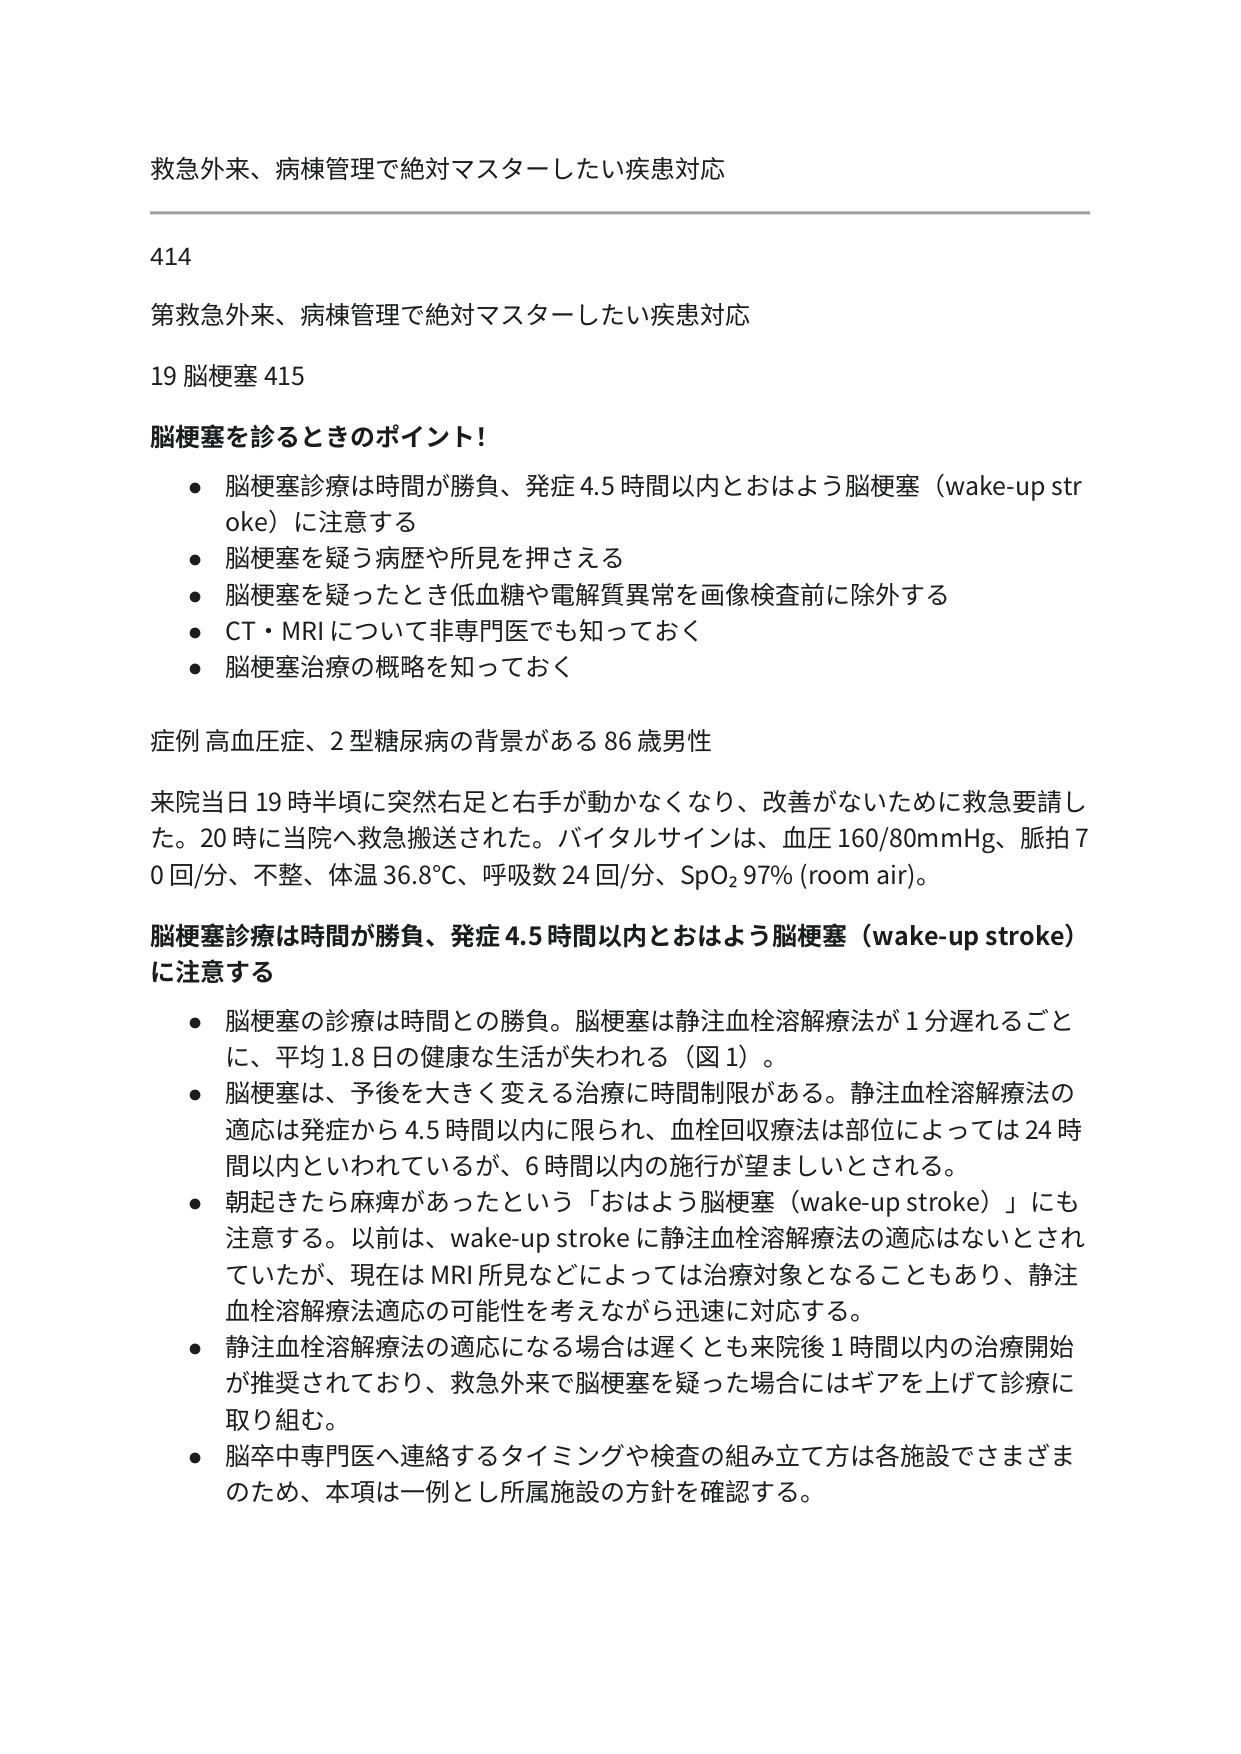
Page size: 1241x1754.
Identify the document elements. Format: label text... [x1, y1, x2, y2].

text 来院当日19時半頃に突然右足と右手が動かなくなり、改善がないために救急要請した。20時に当院へ救急搬送された。バイタルサインは、血圧160/80mmHg、脈拍70回/分、不整、体温36.8℃、呼吸数24回/分、SpO₂ 97% (room air)。 [150, 783, 1090, 891]
text 414 [150, 241, 1090, 270]
list 脳梗塞診療は時間が勝負、発症4.5時間以内とおはよう脳梗塞（wake-up stroke）に注意する [187, 466, 1090, 539]
list 脳梗塞の診療は時間との勝負。脳梗塞は静注血栓溶解療法が1分遅れるごとに、平均1.8日の健康な生活が失われる（図1）。 [187, 1001, 1090, 1074]
text 19 脳梗塞 415 [150, 356, 1090, 393]
text 症例 高血圧症、2型糖尿病の背景がある86歳男性 [150, 721, 1090, 758]
list 脳梗塞を疑う病歴や所見を押さえる [187, 539, 1090, 575]
list CT・MRIについて非専門医でも知っておく [187, 611, 1090, 648]
list 朝起きたら麻痺があったという「おはよう脳梗塞（wake-up stroke）」にも注意する。以前は、wake-up strokeに静注血栓溶解療法の適応はないとされていたが、現在はMRI所見などによっては治療対象となることもあり、静注血栓溶解療法適応の可能性を考えながら迅速に対応する。 [187, 1183, 1090, 1328]
list 脳梗塞を疑ったとき低血糖や電解質異常を画像検査前に除外する [187, 575, 1090, 611]
text 脳梗塞を診るときのポイント！ [150, 418, 1090, 454]
text 第救急外来、病棟管理で絶対マスターしたい疾患対応 [150, 295, 1090, 331]
text 脳梗塞診療は時間が勝負、発症4.5時間以内とおはよう脳梗塞（wake-up stroke）に注意する [150, 916, 1090, 989]
list 脳梗塞治療の概略を知っておく [187, 648, 1090, 684]
list 脳梗塞は、予後を大きく変える治療に時間制限がある。静注血栓溶解療法の適応は発症から4.5時間以内に限られ、血栓回収療法は部位によっては24時間以内といわれているが、6時間以内の施行が望ましいとされる。 [187, 1074, 1090, 1183]
list 脳卒中専門医へ連絡するタイミングや検査の組み立て方は各施設でさまざまのため、本項は一例とし所属施設の方針を確認する。 [187, 1436, 1090, 1509]
text 救急外来、病棟管理で絶対マスターしたい疾患対応 [150, 150, 1090, 186]
list 静注血栓溶解療法の適応になる場合は遅くとも来院後1時間以内の治療開始が推奨されており、救急外来で脳梗塞を疑った場合にはギアを上げて診療に取り組む。 [187, 1328, 1090, 1436]
